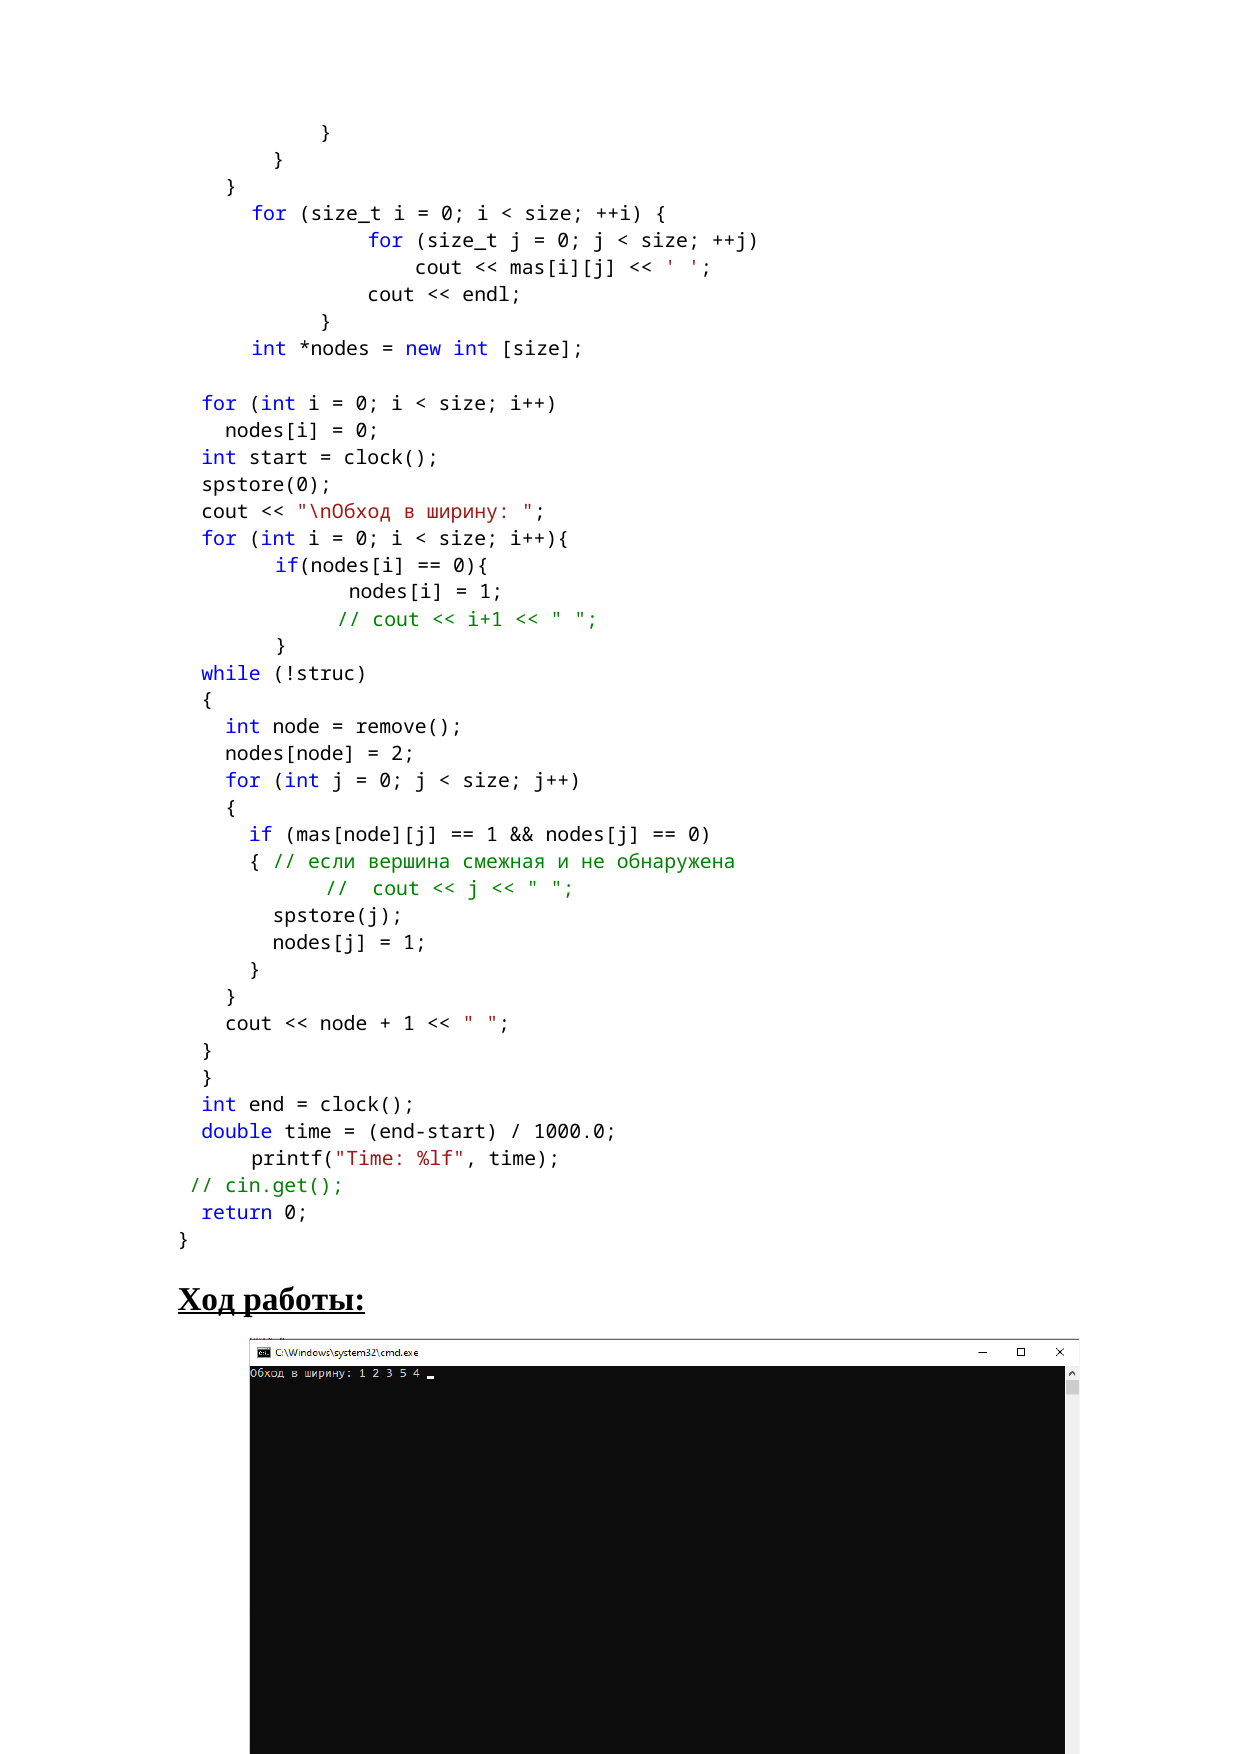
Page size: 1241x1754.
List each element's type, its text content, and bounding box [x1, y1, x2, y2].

text // cout << j << " "; [177, 874, 1152, 902]
text spstore(0); [177, 470, 1152, 497]
text double time = (end-start) / 1000.0; [177, 1117, 1152, 1144]
picture [249, 1338, 1080, 1754]
text printf("Time: %lf", time); [177, 1144, 1152, 1171]
text } [177, 118, 1152, 145]
text if (mas[node][j] == 1 && nodes[j] == 0) [177, 821, 1152, 848]
text cout << mas[i][j] << ' '; [177, 253, 1152, 280]
text cout << endl; [177, 280, 1152, 307]
text while (!struc) [177, 659, 1152, 686]
text spstore(j); [177, 902, 1152, 928]
text for (size_t i = 0; i < size; ++i) { [177, 199, 1152, 226]
text cout << "\nОбход в ширину: "; [177, 497, 1152, 524]
text // cin.get(); [177, 1171, 1152, 1198]
text int node = remove(); [177, 713, 1152, 740]
text nodes[i] = 0; [177, 416, 1152, 443]
text if(nodes[i] == 0){ [177, 551, 1152, 578]
text int end = clock(); [177, 1090, 1152, 1117]
text { [177, 686, 1152, 713]
text } [177, 1225, 1152, 1252]
text for (int i = 0; i < size; i++){ [177, 524, 1152, 551]
text int start = clock(); [177, 443, 1152, 470]
text { [177, 794, 1152, 821]
text } [177, 172, 1152, 199]
text } [177, 982, 1152, 1009]
text for (int i = 0; i < size; i++) [177, 389, 1152, 416]
text { // если вершина смежная и не обнаружена [177, 848, 1152, 874]
text nodes[j] = 1; [177, 928, 1152, 956]
text } [177, 632, 1152, 659]
text for (size_t j = 0; j < size; ++j) [177, 226, 1152, 253]
text } [177, 956, 1152, 982]
text cout << node + 1 << " "; [177, 1009, 1152, 1036]
text } [177, 145, 1152, 172]
text nodes[node] = 2; [177, 740, 1152, 767]
text } [177, 1063, 1152, 1090]
text for (int j = 0; j < size; j++) [177, 767, 1152, 794]
text nodes[i] = 1; [177, 578, 1152, 605]
text // cout << i+1 << " "; [177, 605, 1152, 632]
text return 0; [177, 1198, 1152, 1225]
text } [177, 307, 1152, 334]
text Ход работы: [177, 1279, 1152, 1318]
text int *nodes = new int [size]; [177, 334, 1152, 361]
text } [177, 1036, 1152, 1063]
